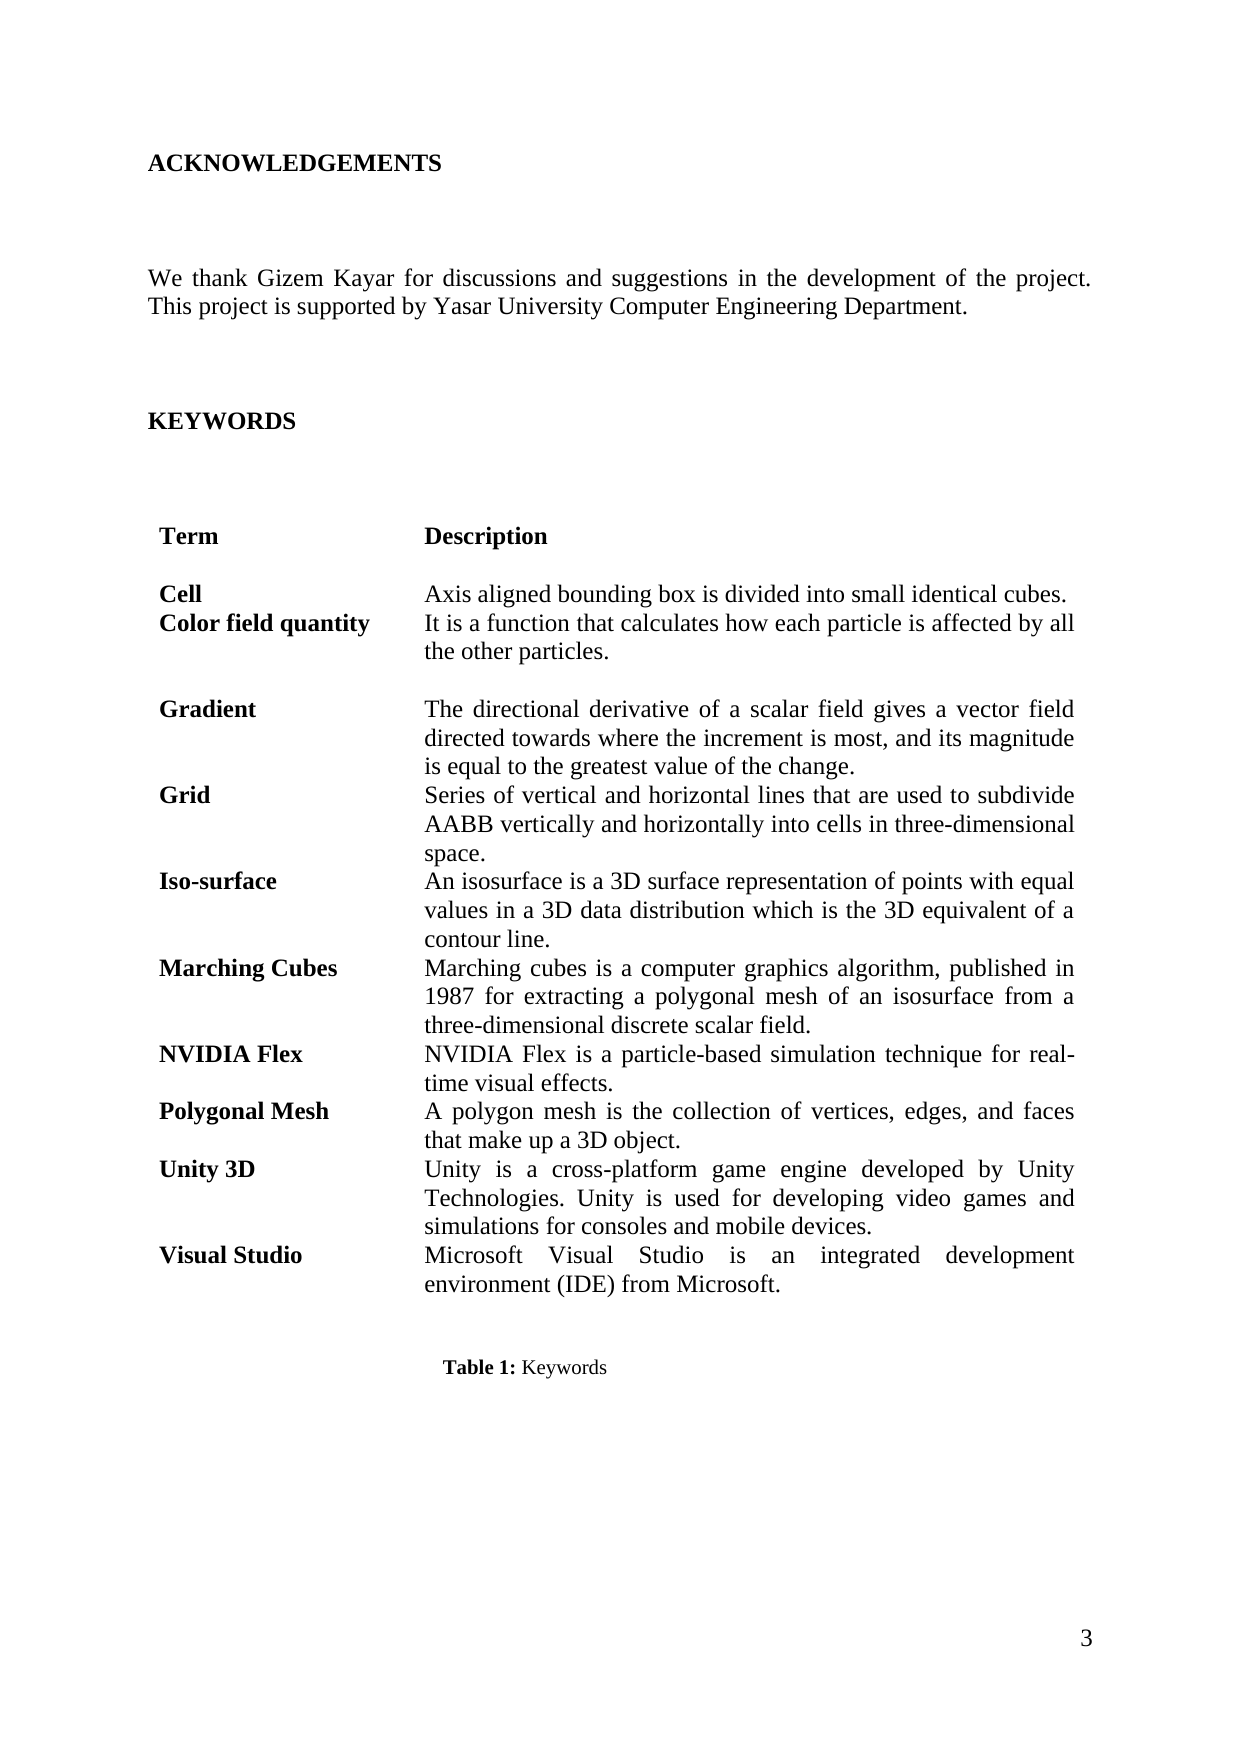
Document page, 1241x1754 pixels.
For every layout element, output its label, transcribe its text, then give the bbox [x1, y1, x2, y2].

text Table 1: Keywords [148, 1355, 1093, 1379]
table_cell A polygon mesh is the collection of vertices, edges, and faces that make up a 3D object. [413, 1096, 1087, 1154]
table_cell Gradient [148, 694, 413, 780]
table_cell Unity is a cross-platform game engine developed by Unity Technologies. Unity is used for developing video games and simulations for consoles and mobile devices. [413, 1154, 1087, 1240]
table_header Description [413, 521, 1087, 579]
table_cell Cell [148, 579, 413, 608]
table_cell NVIDIA Flex [148, 1039, 413, 1096]
table_cell Microsoft Visual Studio is an integrated development environment (IDE) from Microsoft. [413, 1240, 1087, 1298]
subtitle KEYWORDS [148, 406, 1093, 435]
text We thank Gizem Kayar for discussions and suggestions in the development of the project. This project is supported by Yasar University Computer Engineering Department. [148, 263, 1093, 320]
table_cell Grid [148, 780, 413, 866]
table_cell Axis aligned bounding box is divided into small identical cubes. [413, 579, 1087, 608]
table_cell The directional derivative of a scalar field gives a vector field directed towards where the increment is most, and its magnitude is equal to the greatest value of the change. [413, 694, 1087, 780]
table_cell Visual Studio [148, 1240, 413, 1298]
table_cell Iso-surface [148, 866, 413, 953]
table_cell Polygonal Mesh [148, 1096, 413, 1154]
table_cell Marching Cubes [148, 953, 413, 1039]
table_cell It is a function that calculates how each particle is affected by all the other particles. [413, 608, 1087, 694]
table_cell Unity 3D [148, 1154, 413, 1240]
table_cell NVIDIA Flex is a particle-based simulation technique for real-time visual effects. [413, 1039, 1087, 1096]
subtitle ACKNOWLEDGEMENTS [148, 148, 1093, 176]
table_cell Marching cubes is a computer graphics algorithm, published in 1987 for extracting a polygonal mesh of an isosurface from a three-dimensional discrete scalar field. [413, 953, 1087, 1039]
table_cell Series of vertical and horizontal lines that are used to subdivide AABB vertically and horizontally into cells in three-dimensional space. [413, 780, 1087, 866]
table_cell Color field quantity [148, 608, 413, 694]
table_header Term [148, 521, 413, 579]
table_cell An isosurface is a 3D surface representation of points with equal values in a 3D data distribution which is the 3D equivalent of a contour line. [413, 866, 1087, 953]
